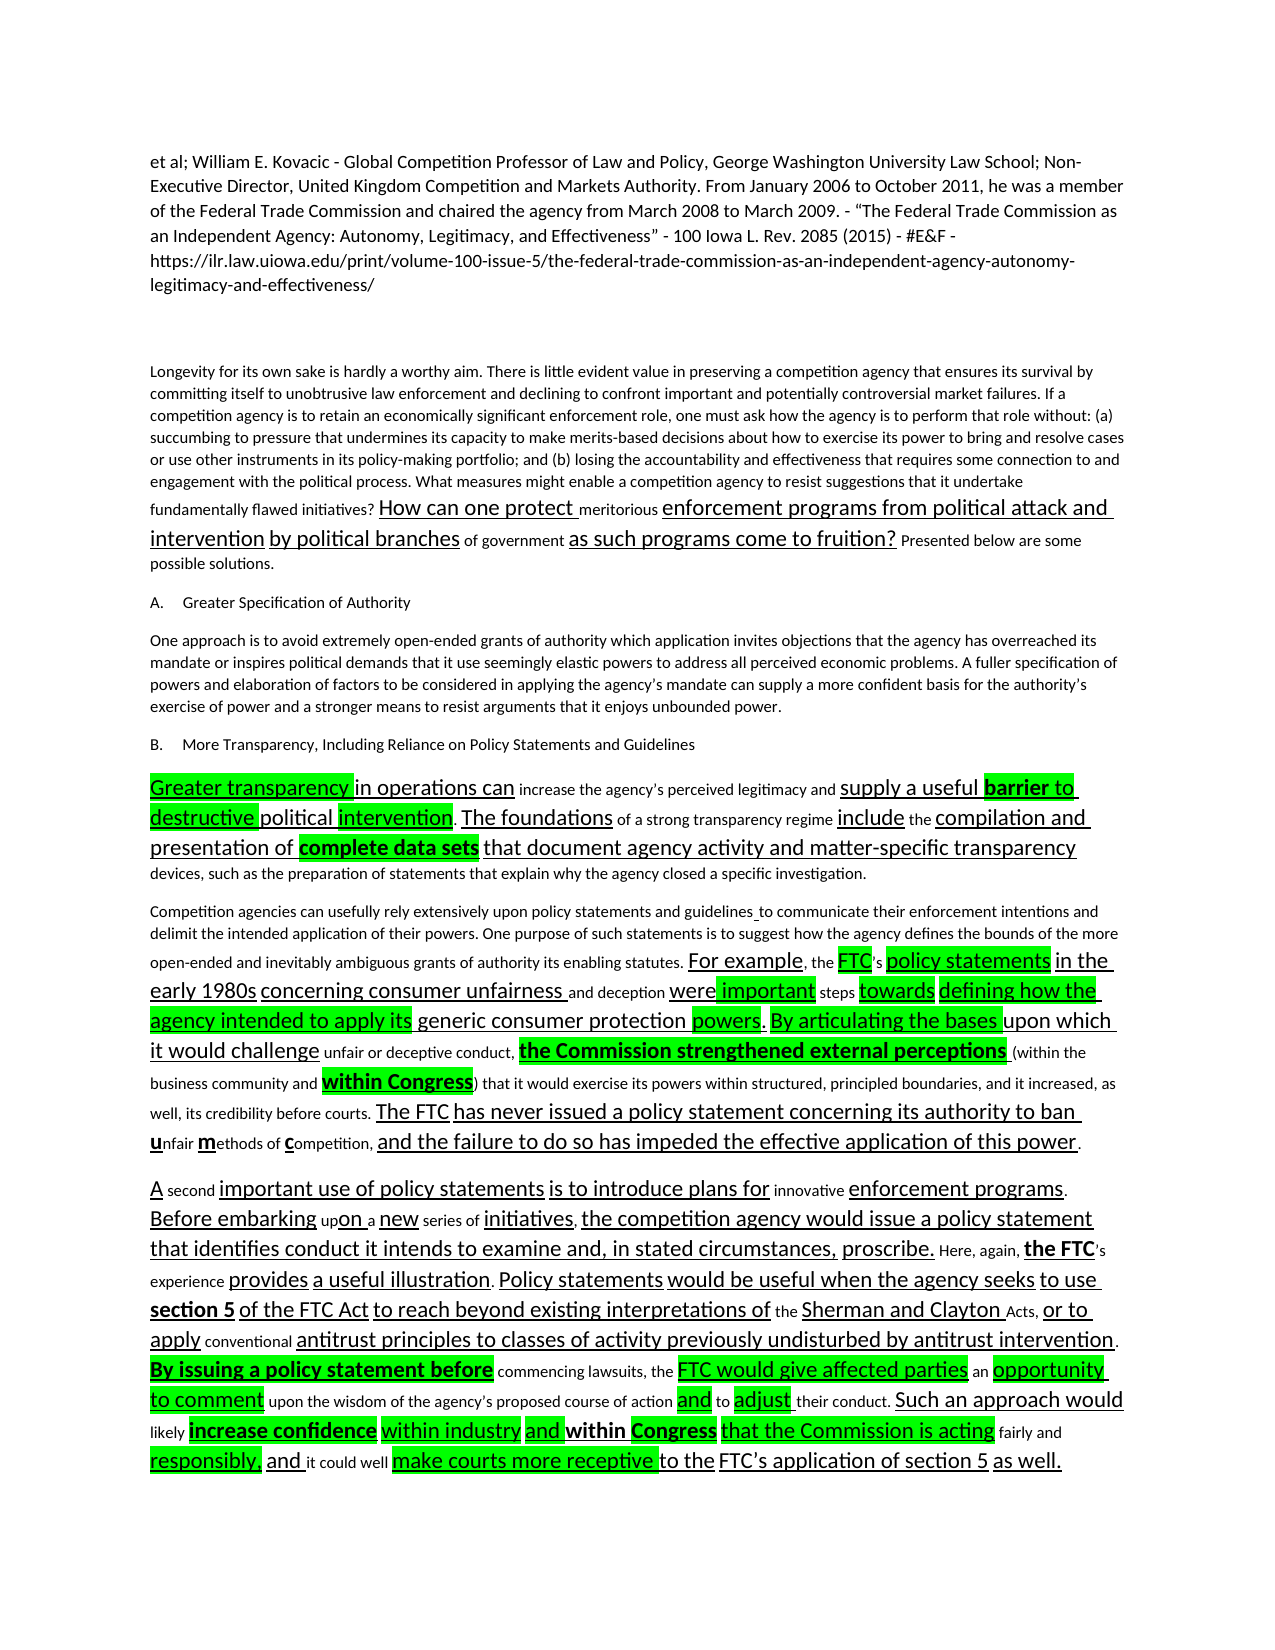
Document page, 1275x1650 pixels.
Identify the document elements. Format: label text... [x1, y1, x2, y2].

text A second important use of policy statements is to introduce plans for innovative enforcement programs. Before embarking upon a new series of initiatives, the competition agency would issue a policy statement that identifies conduct it intends to examine and, in stated circumstances, proscribe. Here, again, the FTC’s experience provides a useful illustration. Policy statements would be useful when the agency seeks to use section 5 of the FTC Act to reach beyond existing interpretations of the Sherman and Clayton Acts, or to apply conventional antitrust principles to classes of activity previously undisturbed by antitrust intervention. By issuing a policy statement before commencing lawsuits, the FTC would give affected parties an opportunity to comment upon the wisdom of the agency’s proposed course of action and to adjust their conduct. Such an approach would likely increase confidence within industry and within Congress that the Commission is acting fairly and responsibly, and it could well make courts more receptive to the FTC’s application of section 5 as well. [150, 1174, 1125, 1474]
text One approach is to avoid extremely open-ended grants of authority which application invites objections that the agency has overreached its mandate or inspires political demands that it use seemingly elastic powers to address all perceived economic problems. A fuller specification of powers and elaboration of factors to be considered in applying the agency’s mandate can supply a more confident basis for the authority’s exercise of power and a stronger means to resist arguments that it enjoys unbounded power. [150, 630, 1125, 716]
text A. Greater Specification of Authority [150, 592, 1125, 612]
text et al; William E. Kovacic - Global Competition Professor of Law and Policy, George Washington University Law School; Non-Executive Director, United Kingdom Competition and Markets Authority. From January 2006 to October 2011, he was a member of the Federal Trade Commission and chaired the agency from March 2008 to March 2009. - “The Federal Trade Commission as an Independent Agency: Autonomy, Legitimacy, and Effectiveness” - 100 Iowa L. Rev. 2085 (2015) - #E&F - https://ilr.law.uiowa.edu/print/volume-100-issue-5/the-federal-trade-commission-as-an-independent-agency-autonomy-legitimacy-and-effectiveness/ [150, 150, 1125, 296]
text B. More Transparency, Including Reliance on Policy Statements and Guidelines [150, 734, 1125, 755]
text Competition agencies can usefully rely extensively upon policy statements and guidelines to communicate their enforcement intentions and delimit the intended application of their powers. One purpose of such statements is to suggest how the agency defines the bounds of the more open-ended and inevitably ambiguous grants of authority its enabling statutes. For example, the FTC’s policy statements in the early 1980s concerning consumer unfairness and deception were important steps towards defining how the agency intended to apply its generic consumer protection powers. By articulating the bases upon which it would challenge unfair or deceptive conduct, the Commission strengthened external perceptions (within the business community and within Congress) that it would exercise its powers within structured, principled boundaries, and it increased, as well, its credibility before courts. The FTC has never issued a policy statement concerning its authority to ban unfair methods of competition, and the failure to do so has impeded the effective application of this power. [150, 902, 1125, 1155]
text Greater transparency in operations can increase the agency’s perceived legitimacy and supply a useful barrier to destructive political intervention. The foundations of a strong transparency regime include the compilation and presentation of complete data sets that document agency activity and matter-specific transparency devices, such as the preparation of statements that explain why the agency closed a specific investigation. [150, 773, 1125, 883]
text Longevity for its own sake is hardly a worthy aim. There is little evident value in preserving a competition agency that ensures its survival by committing itself to unobtrusive law enforcement and declining to confront important and potentially controversial market failures. If a competition agency is to retain an economically significant enforcement role, one must ask how the agency is to perform that role without: (a) succumbing to pressure that undermines its capacity to make merits-based decisions about how to exercise its power to bring and resolve cases or use other instruments in its policy-making portfolio; and (b) losing the accountability and effectiveness that requires some connection to and engagement with the political process. What measures might enable a competition agency to resist suggestions that it undertake fundamentally flawed initiatives? How can one protect meritorious enforcement programs from political attack and intervention by political branches of government as such programs come to fruition? Presented below are some possible solutions. [150, 362, 1125, 574]
